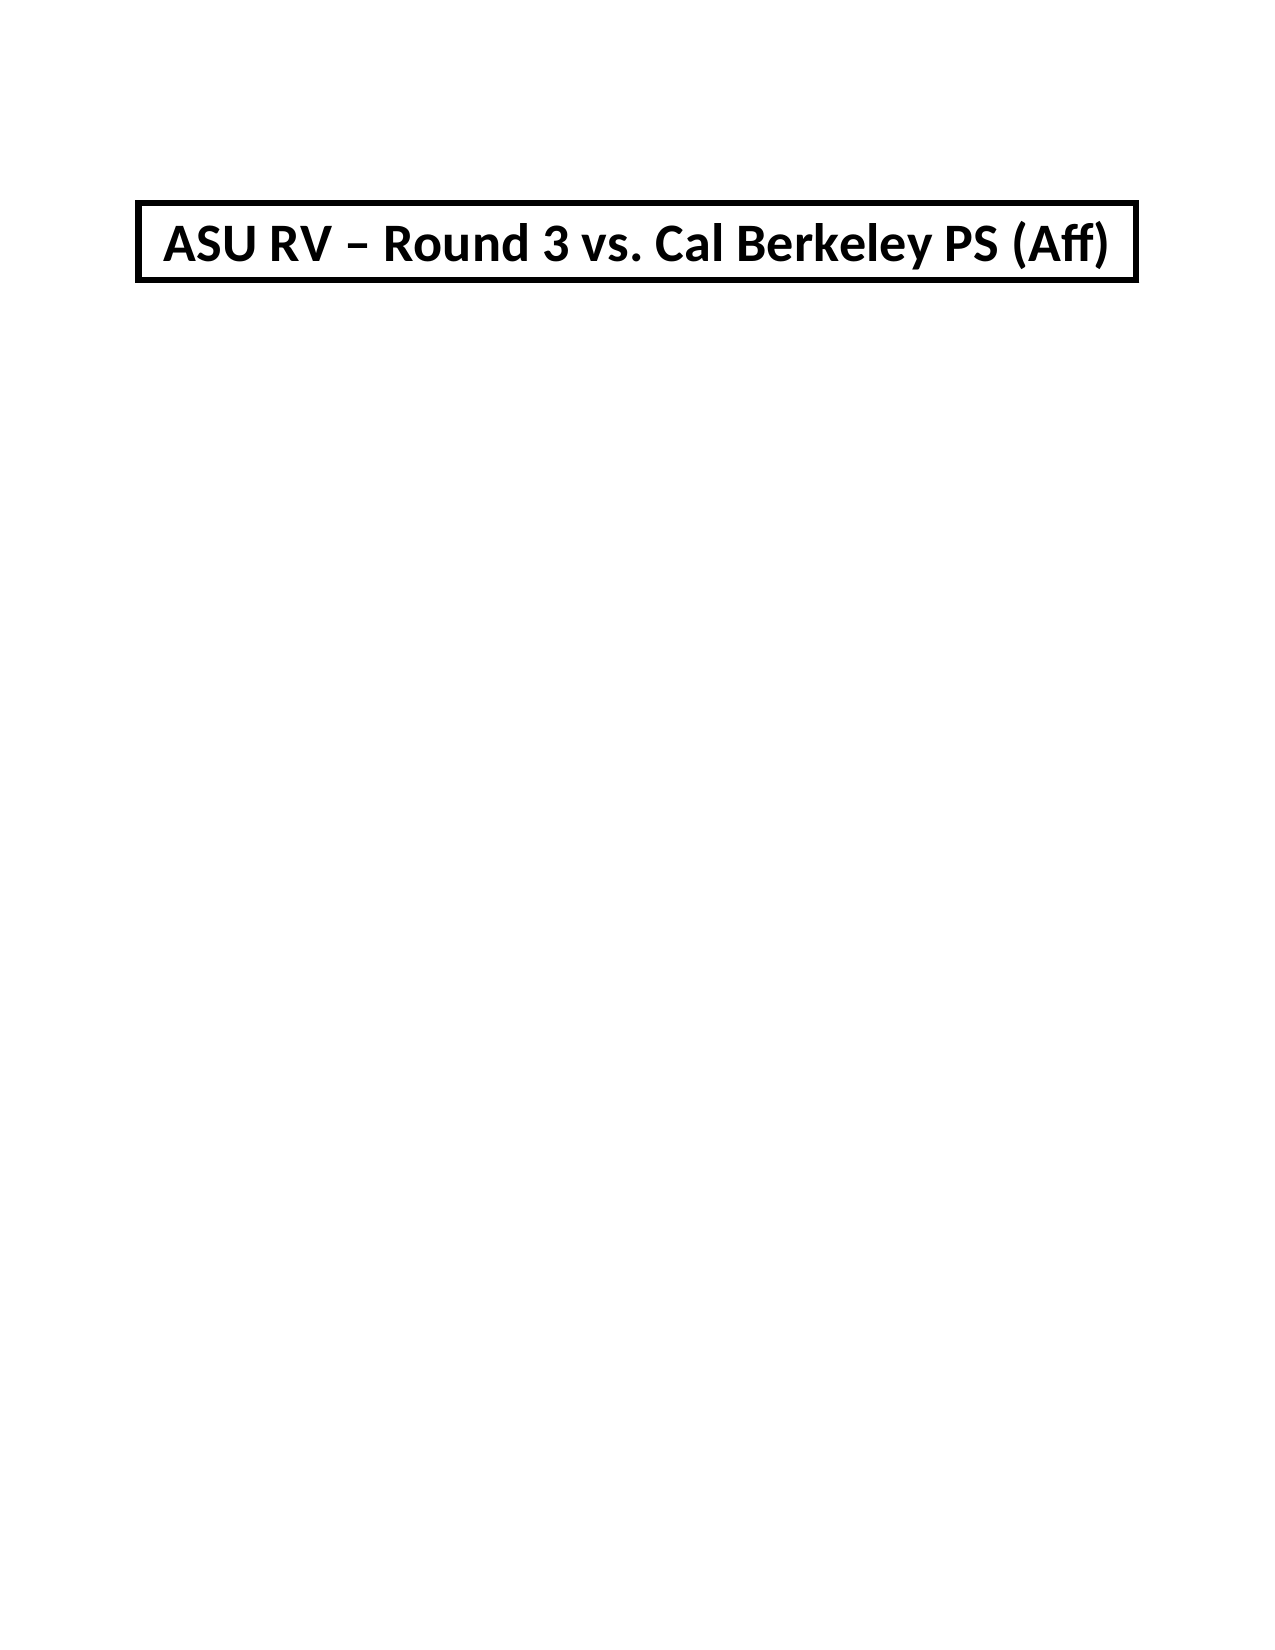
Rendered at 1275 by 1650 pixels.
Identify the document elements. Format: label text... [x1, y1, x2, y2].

subtitle ASU RV – Round 3 vs. Cal Berkeley PS (Aff) [142, 206, 1133, 277]
